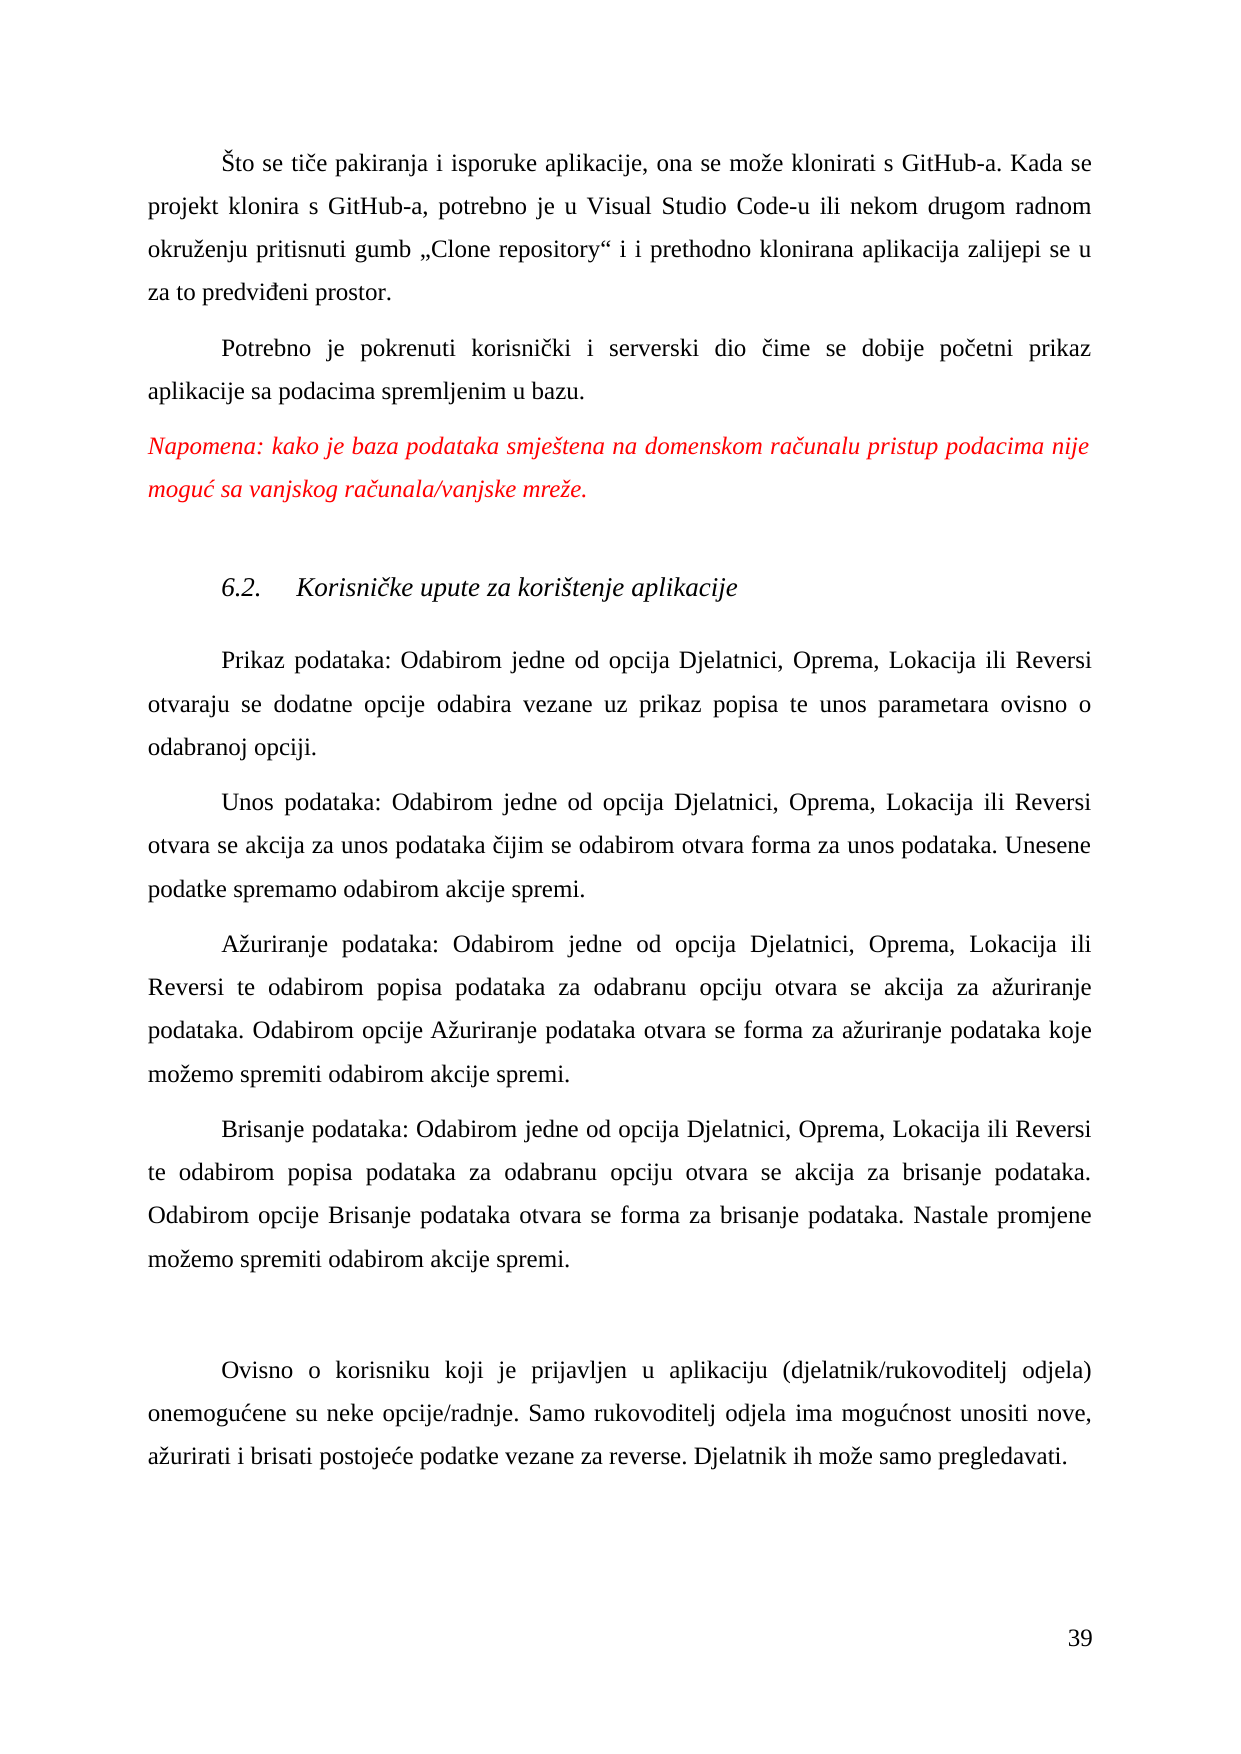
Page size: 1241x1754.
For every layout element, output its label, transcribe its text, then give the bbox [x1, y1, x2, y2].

text Napomena: kako je baza podataka smještena na domenskom računalu pristup podacima nije moguć sa vanjskog računala/vanjske mreže. [148, 431, 1093, 503]
text Potrebno je pokrenuti korisnički i serverski dio čime se dobije početni prikaz aplikacije sa podacima spremljenim u bazu. [148, 333, 1093, 404]
text Što se tiče pakiranja i isporuke aplikacije, ona se može klonirati s GitHub-a. Kada se projekt klonira s GitHub-a, potrebno je u Visual Studio Code-u ili nekom drugom radnom okruženju pritisnuti gumb „Clone repository“ i i prethodno klonirana aplikacija zalijepi se u za to predviđeni prostor. [148, 148, 1093, 306]
text Ažuriranje podataka: Odabirom jedne od opcija Djelatnici, Oprema, Lokacija ili Reversi te odabirom popisa podataka za odabranu opciju otvara se akcija za ažuriranje podataka. Odabirom opcije Ažuriranje podataka otvara se forma za ažuriranje podataka koje možemo spremiti odabirom akcije spremi. [148, 929, 1093, 1087]
text Prikaz podataka: Odabirom jedne od opcija Djelatnici, Oprema, Lokacija ili Reversi otvaraju se dodatne opcije odabira vezane uz prikaz popisa te unos parametara ovisno o odabranoj opciji. [148, 646, 1093, 761]
text Brisanje podataka: Odabirom jedne od opcija Djelatnici, Oprema, Lokacija ili Reversi te odabirom popisa podataka za odabranu opciju otvara se akcija za brisanje podataka. Odabirom opcije Brisanje podataka otvara se forma za brisanje podataka. Nastale promjene možemo spremiti odabirom akcije spremi. [148, 1114, 1093, 1272]
text Unos podataka: Odabirom jedne od opcija Djelatnici, Oprema, Lokacija ili Reversi otvara se akcija za unos podataka čijim se odabirom otvara forma za unos podataka. Unesene podatke spremamo odabirom akcije spremi. [148, 787, 1093, 902]
subtitle Korisničke upute za korištenje aplikacije [221, 571, 1093, 602]
text Ovisno o korisniku koji je prijavljen u aplikaciju (djelatnik/rukovoditelj odjela) onemogućene su neke opcije/radnje. Samo rukovoditelj odjela ima mogućnost unositi nove, ažurirati i brisati postojeće podatke vezane za reverse. Djelatnik ih može samo pregledavati. [148, 1355, 1093, 1470]
